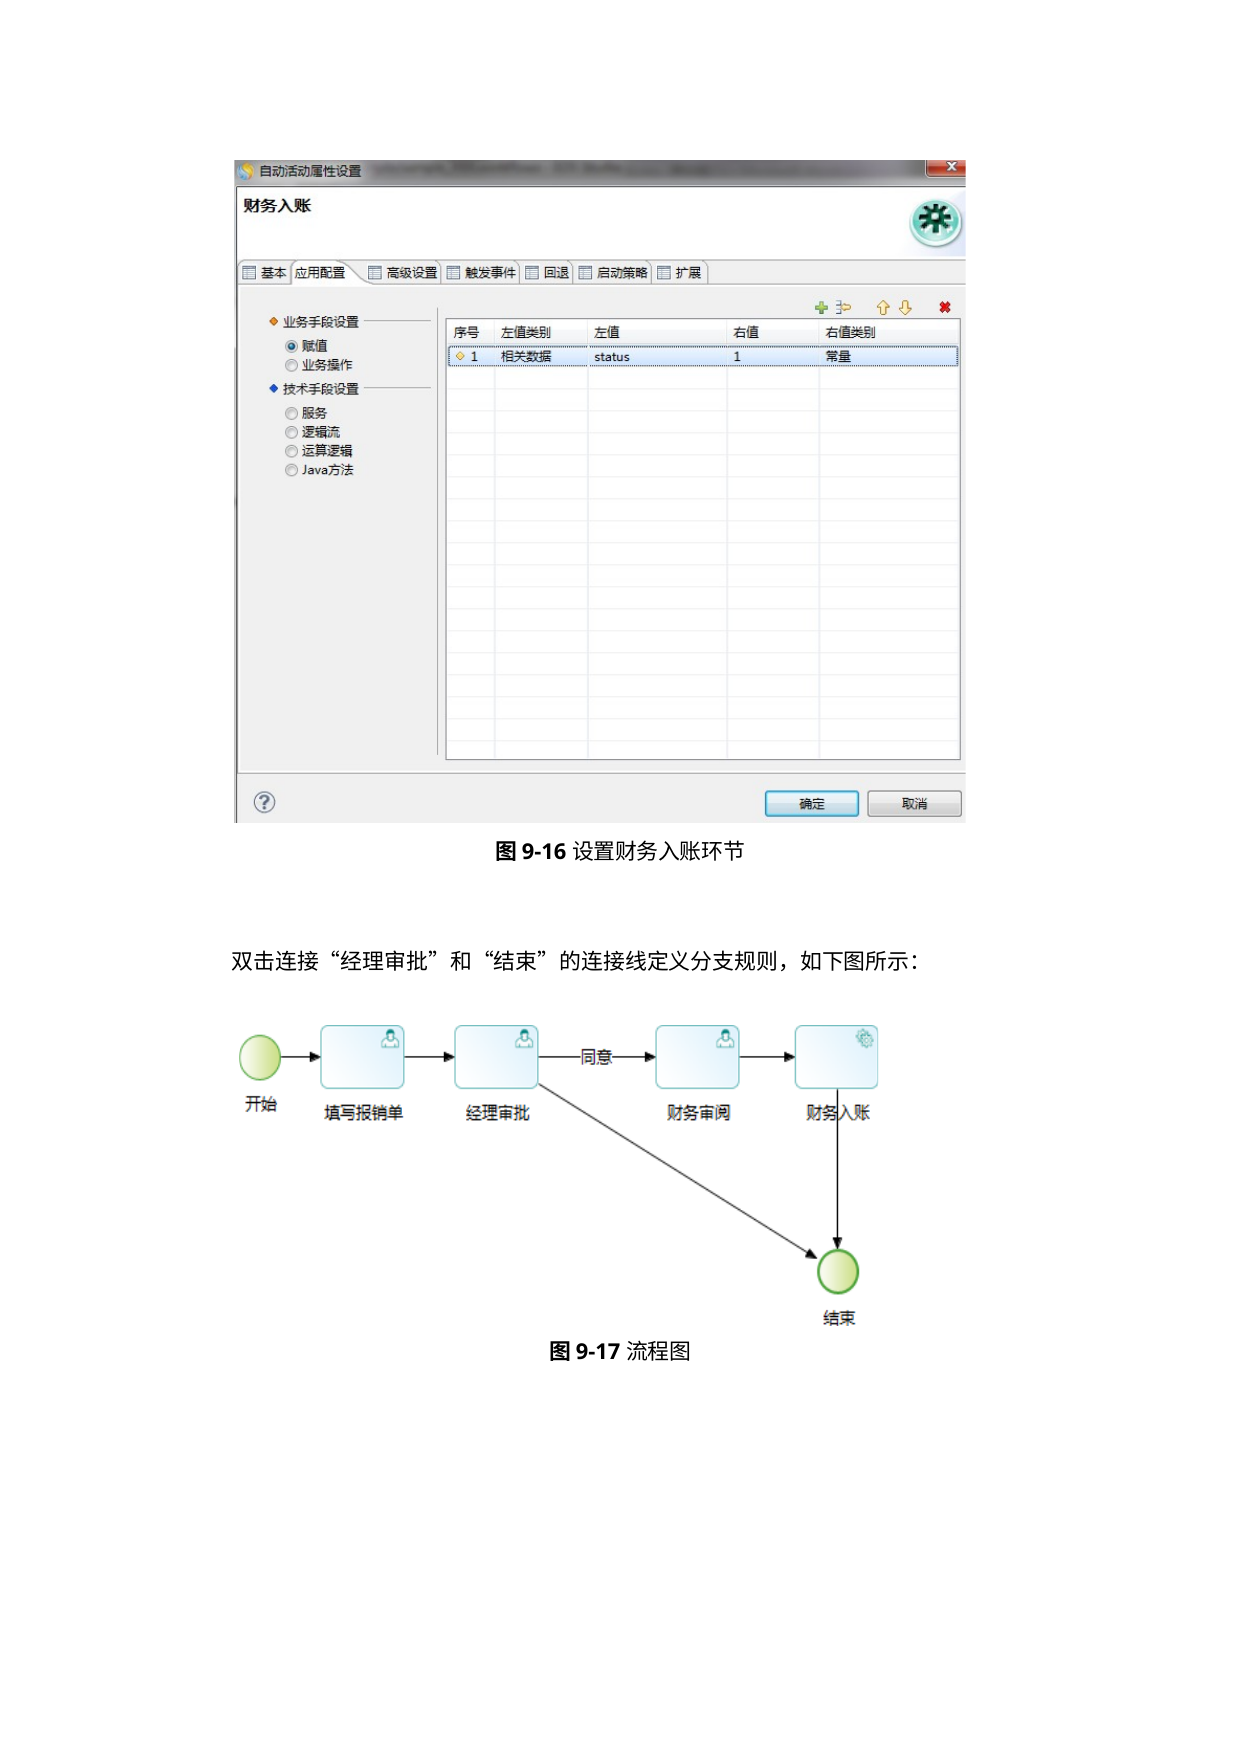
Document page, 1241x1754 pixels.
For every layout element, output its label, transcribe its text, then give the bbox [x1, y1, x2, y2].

text 图9-16 设置财务入账环节 [169, 834, 1072, 865]
picture [239, 1025, 879, 1326]
text 双击连接“经理审批”和“结束”的连接线定义分支规则，如下图所示： [231, 944, 1111, 976]
picture [234, 160, 966, 823]
